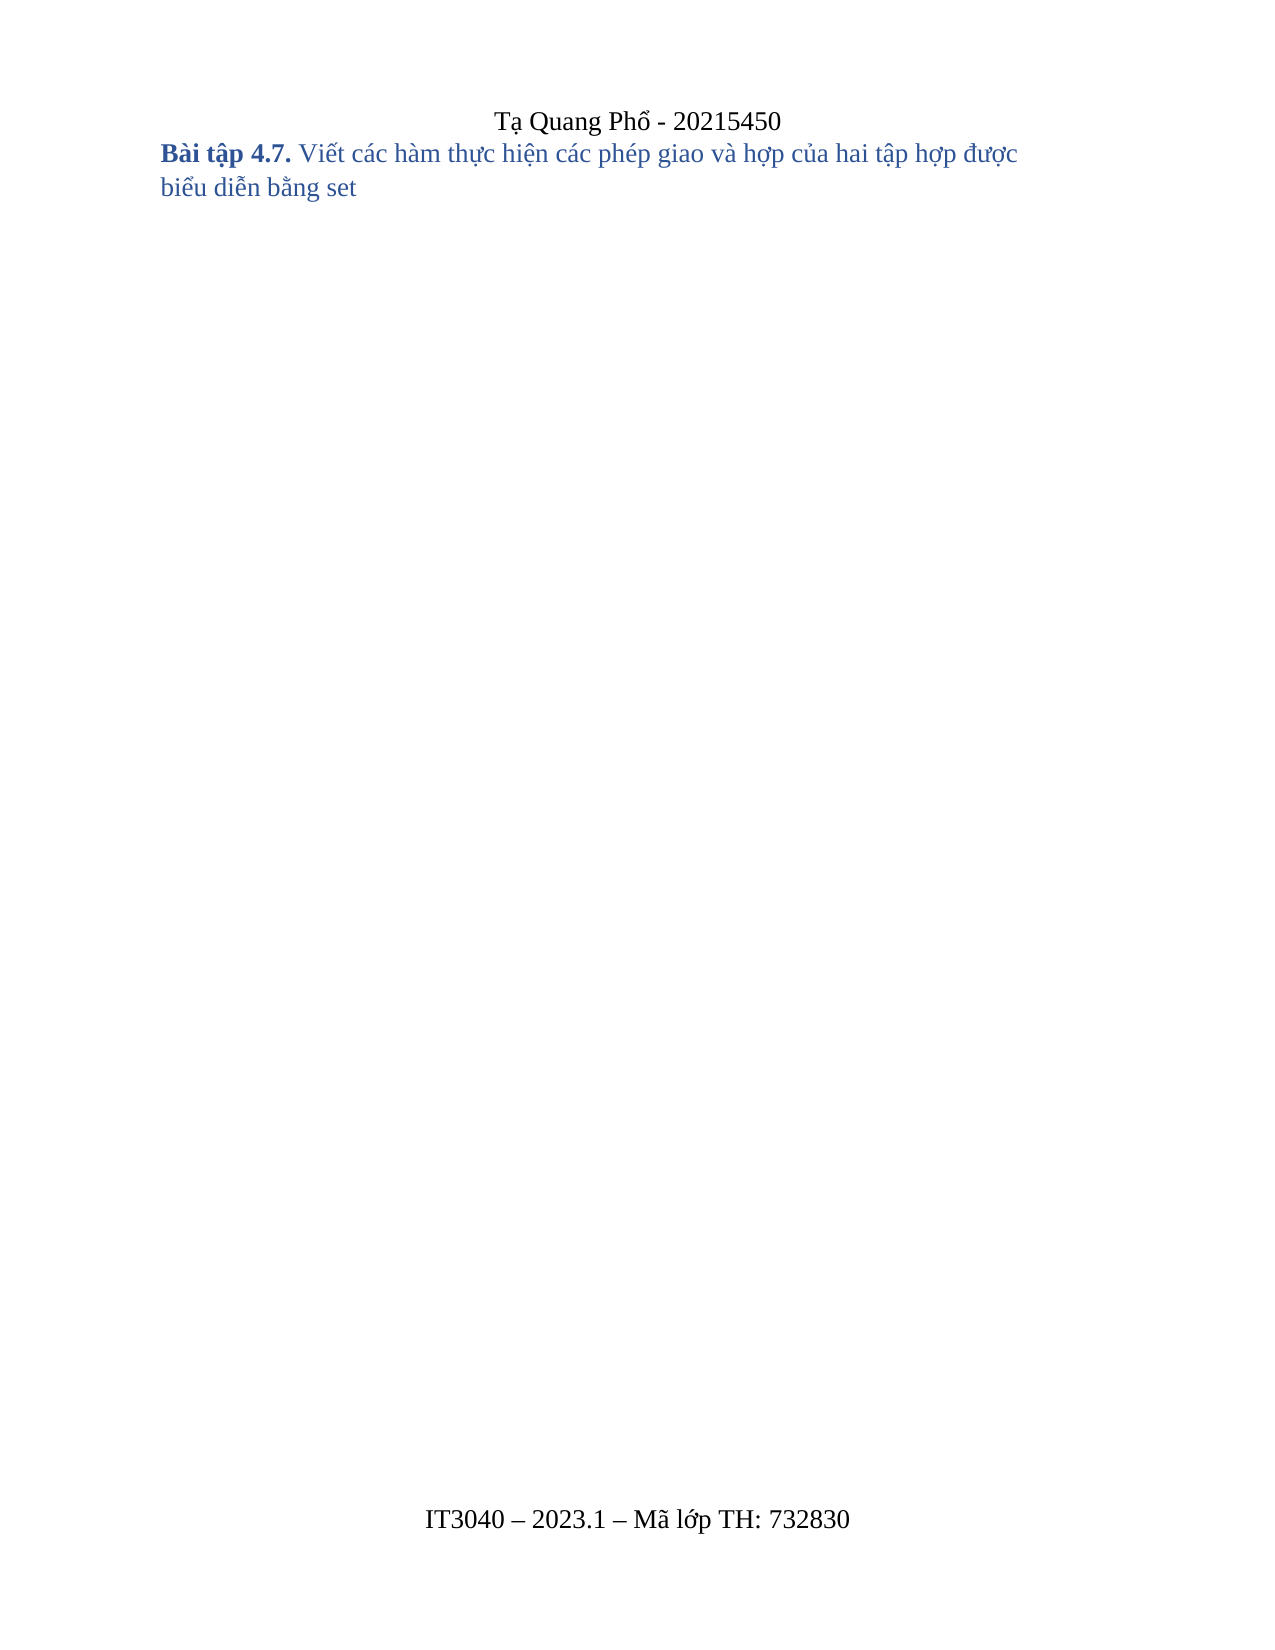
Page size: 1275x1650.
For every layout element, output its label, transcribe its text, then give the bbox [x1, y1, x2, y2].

text Bài tập 4.7. Viết các hàm thực hiện các phép giao và hợp của hai tập hợp được biểu diễn bằng set [160, 137, 1060, 202]
